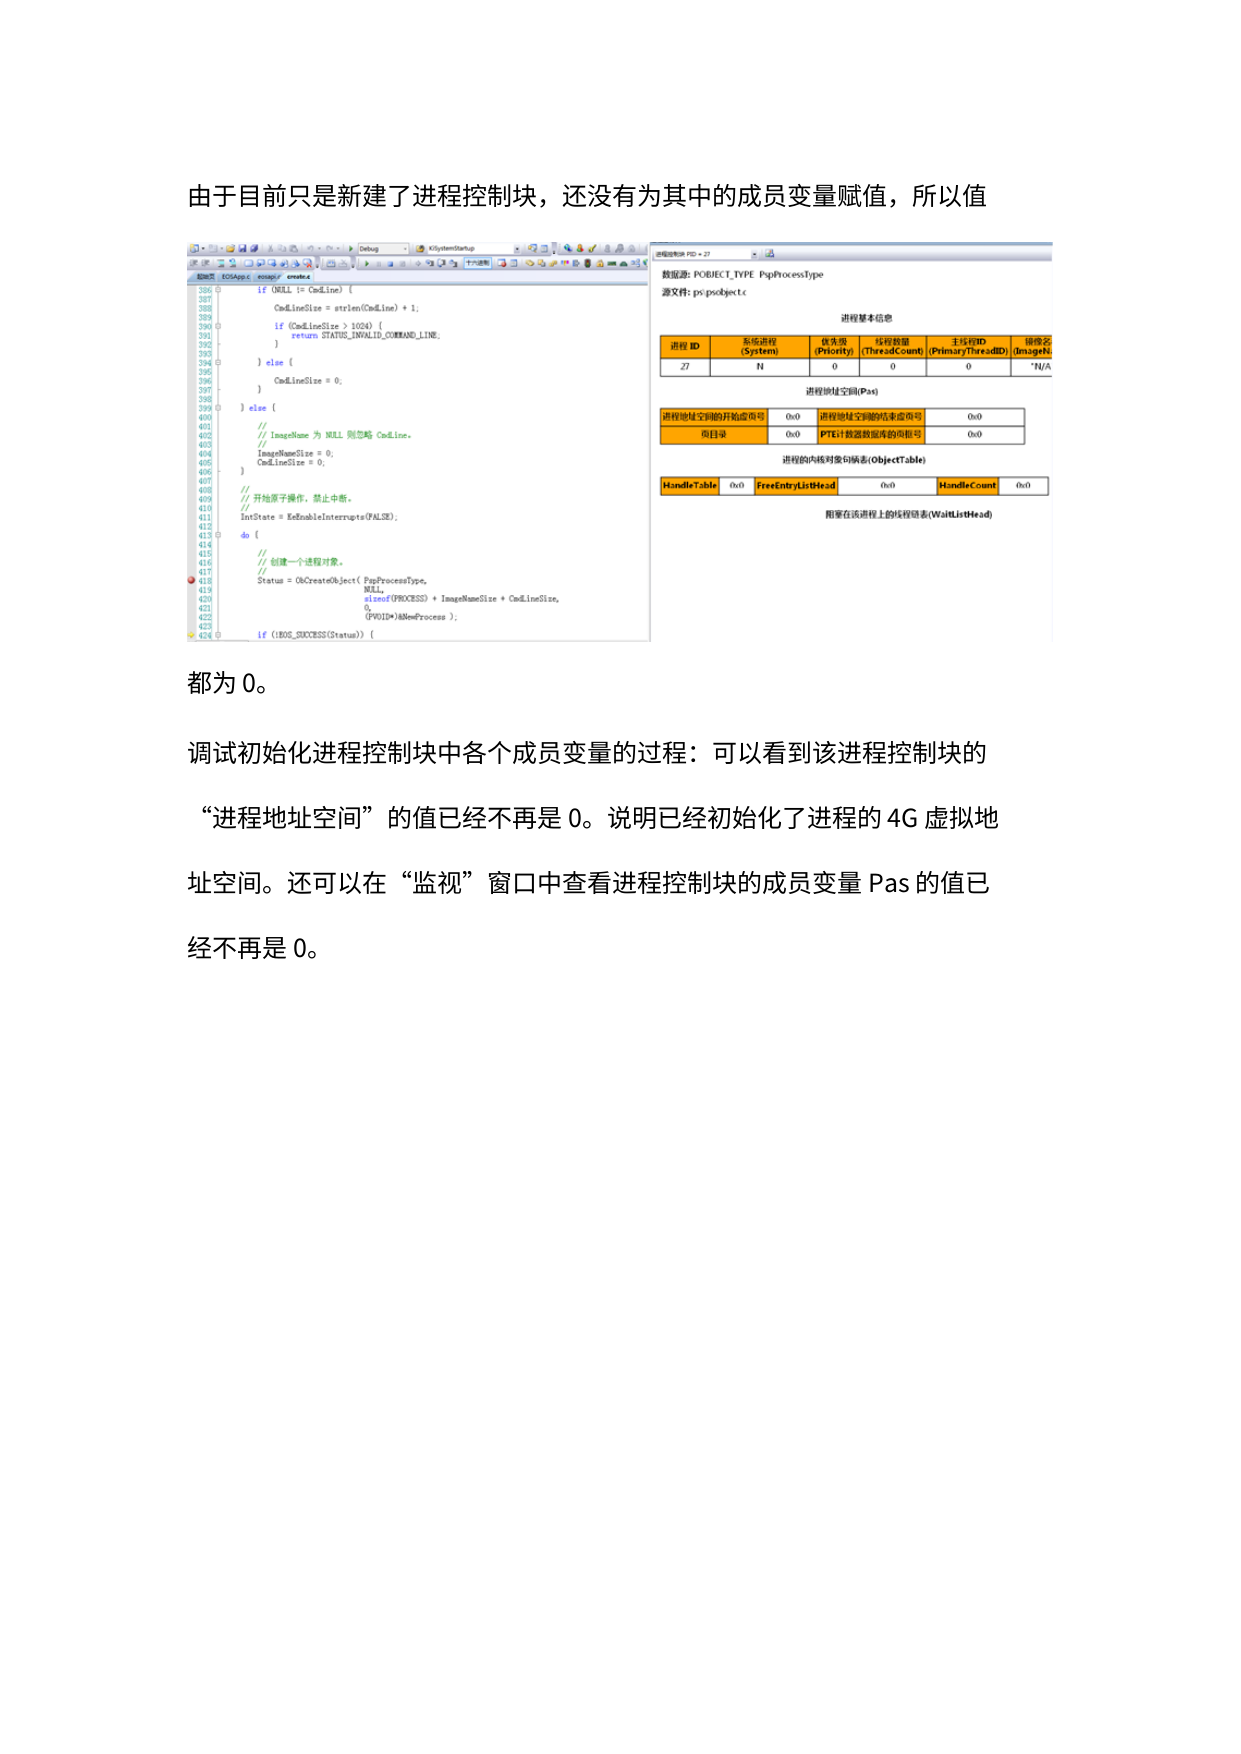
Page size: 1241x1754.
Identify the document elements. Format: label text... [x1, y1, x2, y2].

text 调试初始化进程控制块中各个成员变量的过程：可以看到该进程控制块的“进程地址空间”的值已经不再是 0。说明已经初始化了进程的 4G 虚拟地址空间。还可以在“监视”窗口中查看进程控制块的成员变量 Pas 的值已经不再是 0。 [187, 719, 1009, 979]
text 由于目前只是新建了进程控制块，还没有为其中的成员变量赋值，所以值都为0。 [187, 642, 1009, 714]
picture [187, 242, 1053, 642]
text 由于目前只是新建了进程控制块，还没有为其中的成员变量赋值，所以值都为0。 [187, 162, 1009, 242]
